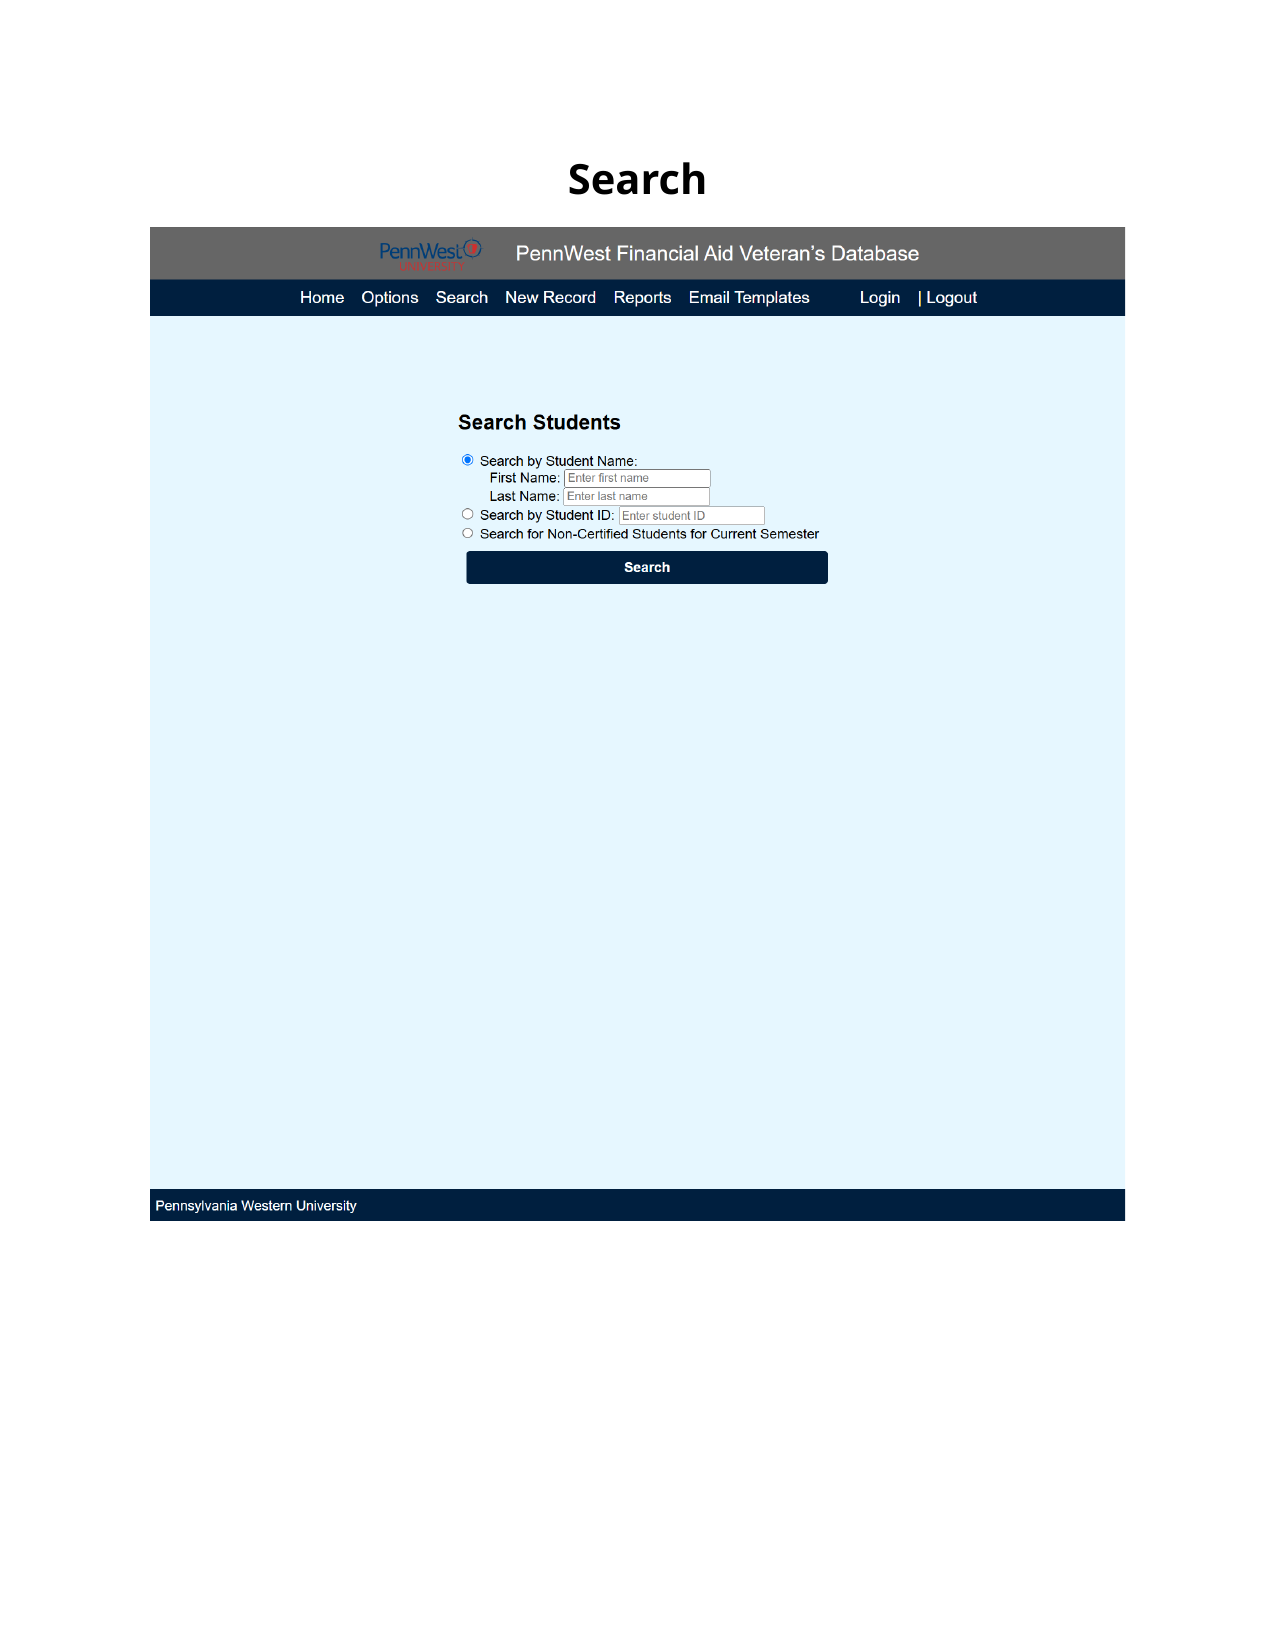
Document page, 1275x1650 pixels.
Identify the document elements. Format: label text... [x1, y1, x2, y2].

picture [150, 227, 1125, 1221]
text Search [150, 150, 1125, 207]
